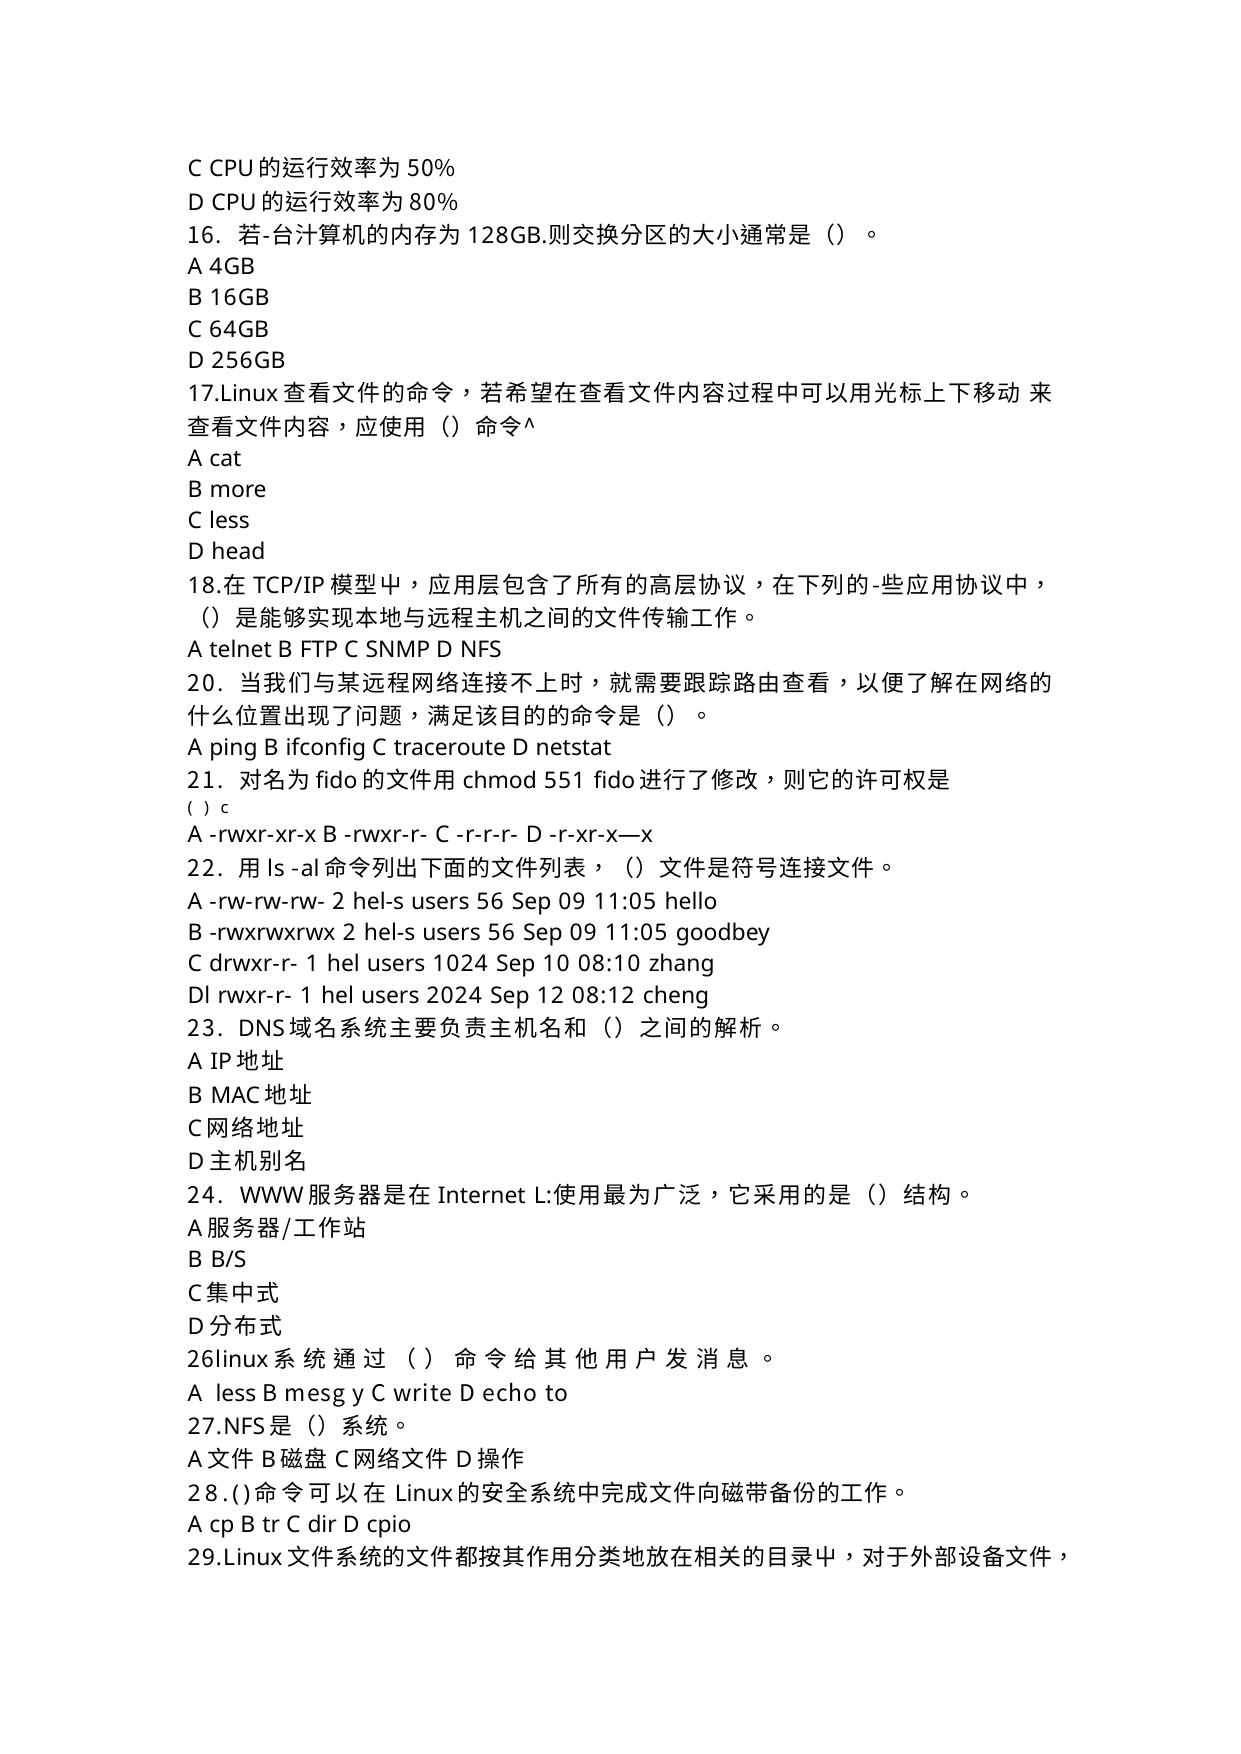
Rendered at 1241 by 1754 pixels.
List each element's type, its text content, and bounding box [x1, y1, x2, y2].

text Dl rwxr-r- 1 hel users 2024 Sep 12 08:12 cheng [187, 978, 1053, 1010]
text A IP地址 [187, 1043, 1053, 1076]
text A cat [187, 442, 1053, 473]
text A less B mesg y C write D echo to [187, 1374, 1053, 1408]
text B more [187, 473, 1053, 504]
text D分布式 [187, 1308, 1053, 1341]
text A 4GB [187, 250, 1053, 281]
text D CPU的运行效率为80% [187, 183, 1053, 217]
text C drwxr-r- 1 hel users 1024 Sep 10 08:10 zhang [187, 947, 1053, 978]
text 27.NFS是（）系统。 [187, 1408, 1053, 1441]
list 对名为fido的文件用chmod 551 fido进行了修改，则它的许可权是 [187, 762, 1053, 795]
text C less [187, 504, 1053, 535]
text D主机别名 [187, 1143, 1053, 1176]
list 用ls -al命令列出下面的文件列表，（）文件是符号连接文件。 [187, 849, 1053, 883]
text A -rw-rw-rw- 2 hel-s users 56 Sep 09 11:05 hello [187, 883, 1053, 916]
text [187, 1539, 1053, 1572]
list A服务器/工作站 [187, 1210, 1053, 1243]
text A cp B tr C dir D cpio [187, 1508, 1053, 1539]
text 28.()命令可以在Linux的安全系统中完成文件向磁带备份的工作。 [187, 1474, 1053, 1508]
text B B/S [187, 1243, 1053, 1274]
list 18.在TCP/IP模型屮，应用层包含了所有的高层协议，在下列的-些应用协议中，（）是能够实现本地与远程主机之间的文件传输工作。 [187, 567, 1053, 633]
text C CPU的运行效率为50% [187, 150, 1053, 183]
text A文件 B磁盘 C网络文件 D操作 [187, 1441, 1053, 1474]
text C集中式 [187, 1274, 1053, 1308]
text B MAC地址 [187, 1076, 1053, 1110]
text B 16GB [187, 281, 1053, 312]
text C 64GB [187, 312, 1053, 344]
text A ping B ifconfig C traceroute D netstat [187, 731, 1053, 762]
text A telnet B FTP C SNMP D NFS [187, 633, 1053, 664]
text ()c [187, 795, 1053, 818]
list 若-台汁算机的内存为128GB.则交换分区的大小通常是（）。 [187, 217, 1053, 250]
text D head [187, 535, 1053, 567]
text C网络地址 [187, 1110, 1053, 1143]
text B -rwxrwxrwx 2 hel-s users 56 Sep 09 11:05 goodbey [187, 916, 1053, 947]
text 17.Linux查看文件的命令，若希望在查看文件内容过程中可以用光标上下移动 来查看文件内容，应使用（）命令^ [187, 375, 1053, 442]
text 26linux系统通过（）命令给其他用户发消息。 [187, 1341, 1053, 1374]
list WWW服务器是在Internet L:使用最为广泛，它采用的是（）结构。 [187, 1176, 1053, 1210]
list DNS域名系统主要负责主机名和（）之间的解析。 [187, 1010, 1053, 1043]
list 当我们与某远程网络连接不上时，就需要跟踪路由查看，以便了解在网络的 什么位置出现了问题，满足该目的的命令是（）。 [187, 664, 1053, 731]
text A -rwxr-xr-x B -rwxr-r- C -r-r-r- D -r-xr-x—x [187, 818, 1053, 849]
text D 256GB [187, 344, 1053, 375]
